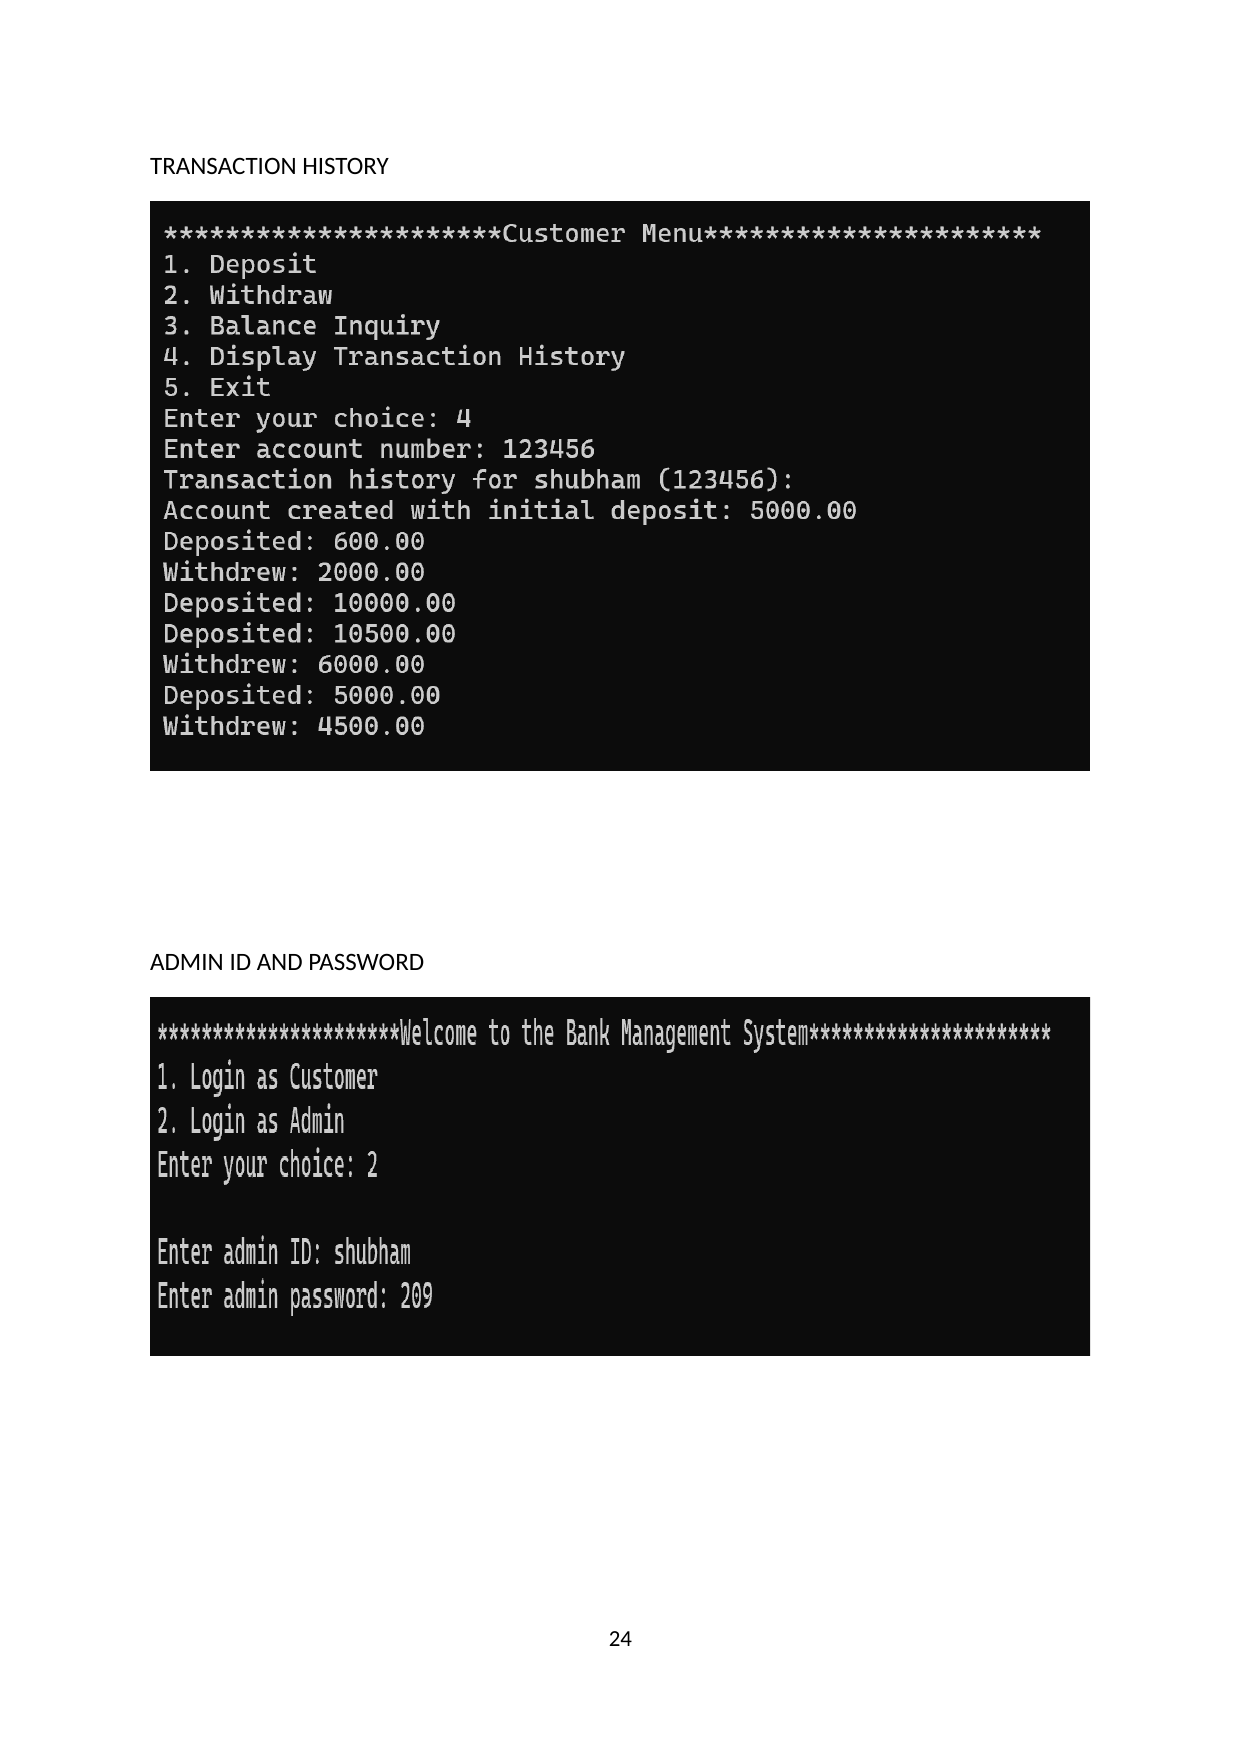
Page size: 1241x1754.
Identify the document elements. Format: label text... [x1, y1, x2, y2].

picture [150, 997, 1091, 1356]
picture [150, 201, 1090, 771]
text TRANSACTION HISTORY [150, 150, 1090, 181]
text ADMIN ID AND PASSWORD [150, 946, 1090, 977]
